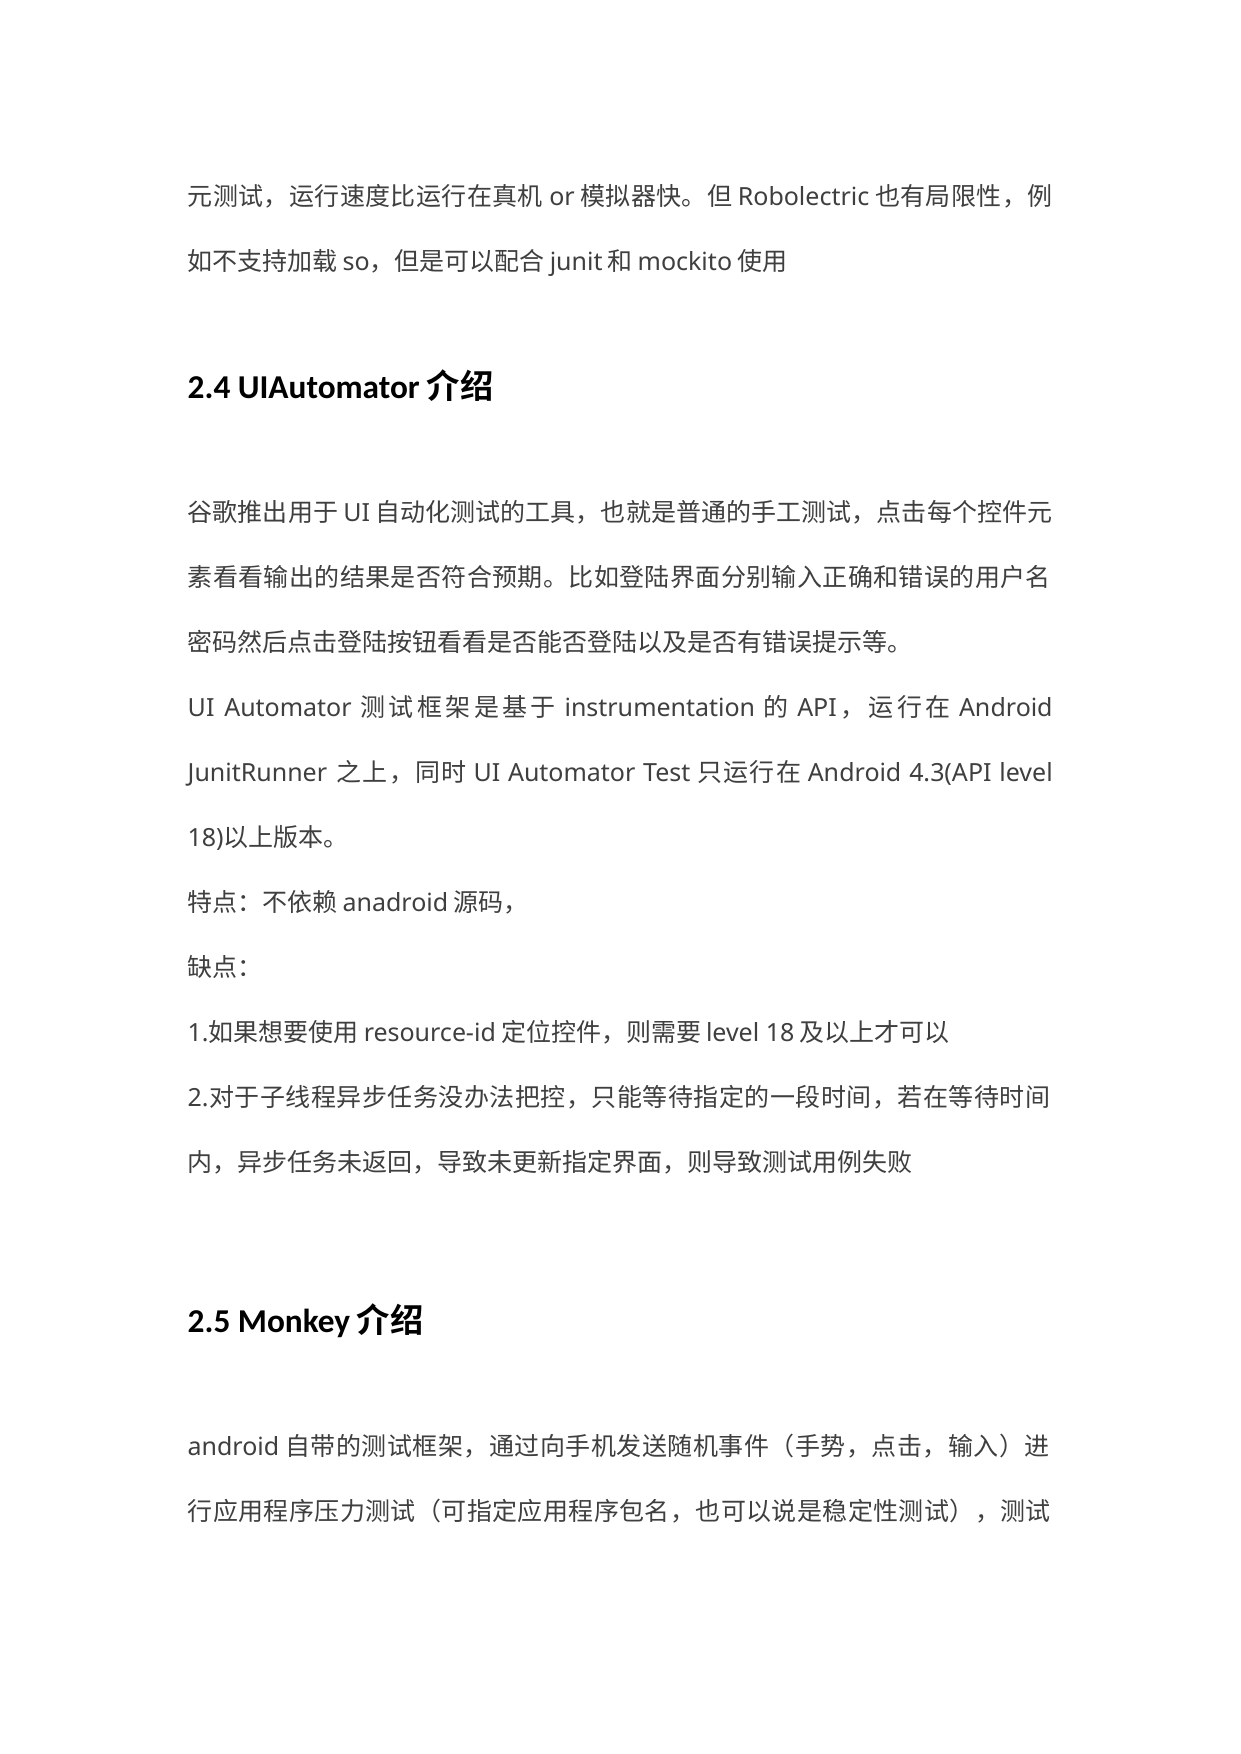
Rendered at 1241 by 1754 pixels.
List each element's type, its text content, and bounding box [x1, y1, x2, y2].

list 1.如果想要使用resource-id定位控件，则需要level 18及以上才可以 [187, 998, 1053, 1063]
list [187, 162, 1053, 292]
list 特点：不依赖anadroid源码， [187, 868, 1053, 933]
subtitle 2.5 Monkey介绍 [187, 1285, 1053, 1350]
subtitle 2.4 UIAutomator介绍 [187, 352, 1053, 417]
list 谷歌推出用于UI自动化测试的工具，也就是普通的手工测试，点击每个控件元素看看输出的结果是否符合预期。比如登陆界面分别输入正确和错误的用户名密码然后点击登陆按钮看看是否能否登陆以及是否有错误提示等。 [187, 478, 1053, 673]
list 2.对于子线程异步任务没办法把控，只能等待指定的一段时间，若在等待时间内，异步任务未返回，导致未更新指定界面，则导致测试用例失败 [187, 1063, 1053, 1193]
list 缺点： [187, 933, 1053, 998]
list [187, 1412, 1053, 1542]
list UI Automator测试框架是基于instrumentation的API，运行在Android JunitRunner 之上，同时UI Automator Test只运行在Android 4.3(API level 18)以上版本。 [187, 786, 1053, 868]
list UI Automator测试框架是基于instrumentation的API，运行在Android JunitRunner 之上，同时UI Automator Test只运行在Android 4.3(API level 18)以上版本。 [187, 673, 1053, 784]
